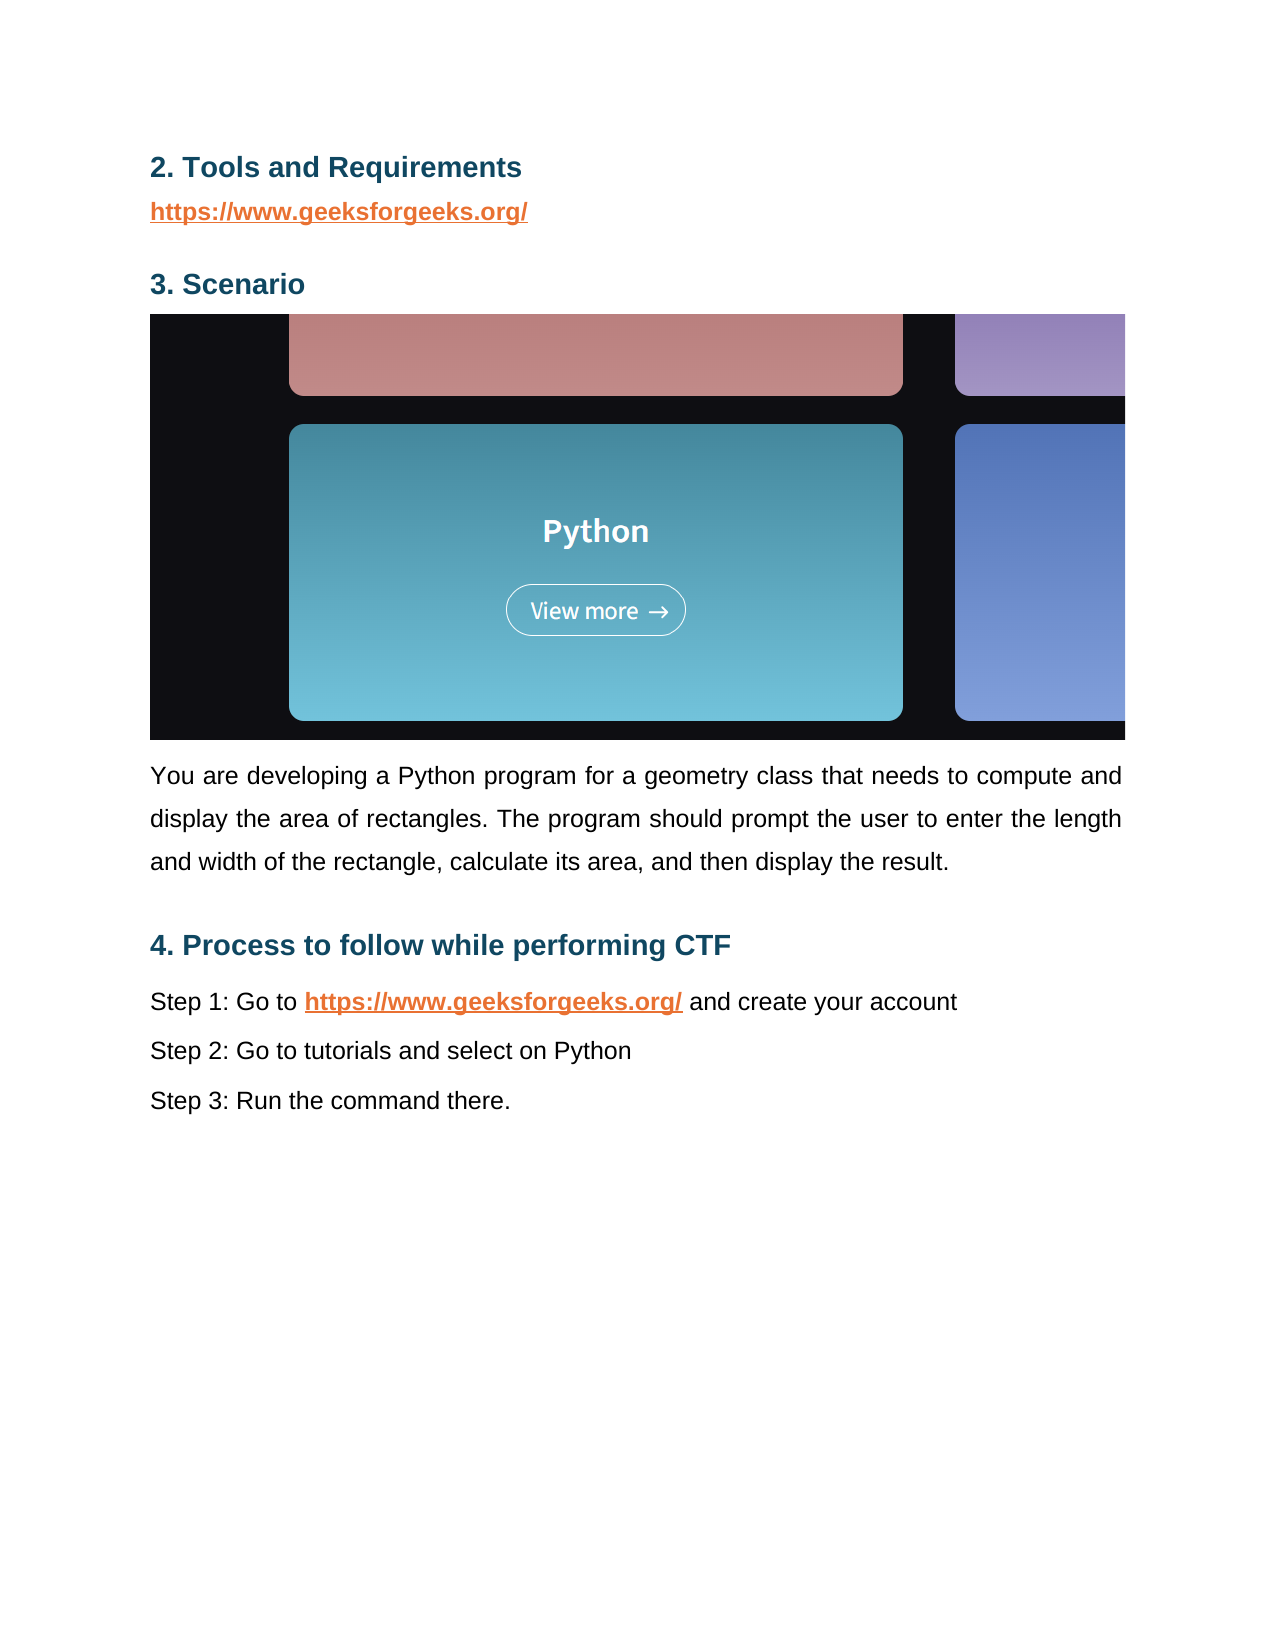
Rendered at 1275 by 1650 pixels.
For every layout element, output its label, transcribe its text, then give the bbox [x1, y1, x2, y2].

subtitle 3. Scenario [150, 267, 1125, 301]
picture [150, 314, 1125, 740]
text Step 3: Run the command there. [150, 1086, 1125, 1115]
text Step 1: Go to https://www.geeksforgeeks.org/ and create your account [150, 987, 1125, 1015]
subtitle 2. Tools and Requirements [150, 150, 1125, 183]
text https://www.geeksforgeeks.org/ [150, 197, 1125, 226]
subtitle 4. Process to follow while performing CTF [150, 928, 1125, 961]
text You are developing a Python program for a geometry class that needs to compute and display the area of rectangles. The program should prompt the user to enter the length and width of the rectangle, calculate its area, and then display the result. [150, 761, 1125, 876]
text Step 2: Go to tutorials and select on Python [150, 1036, 1125, 1065]
